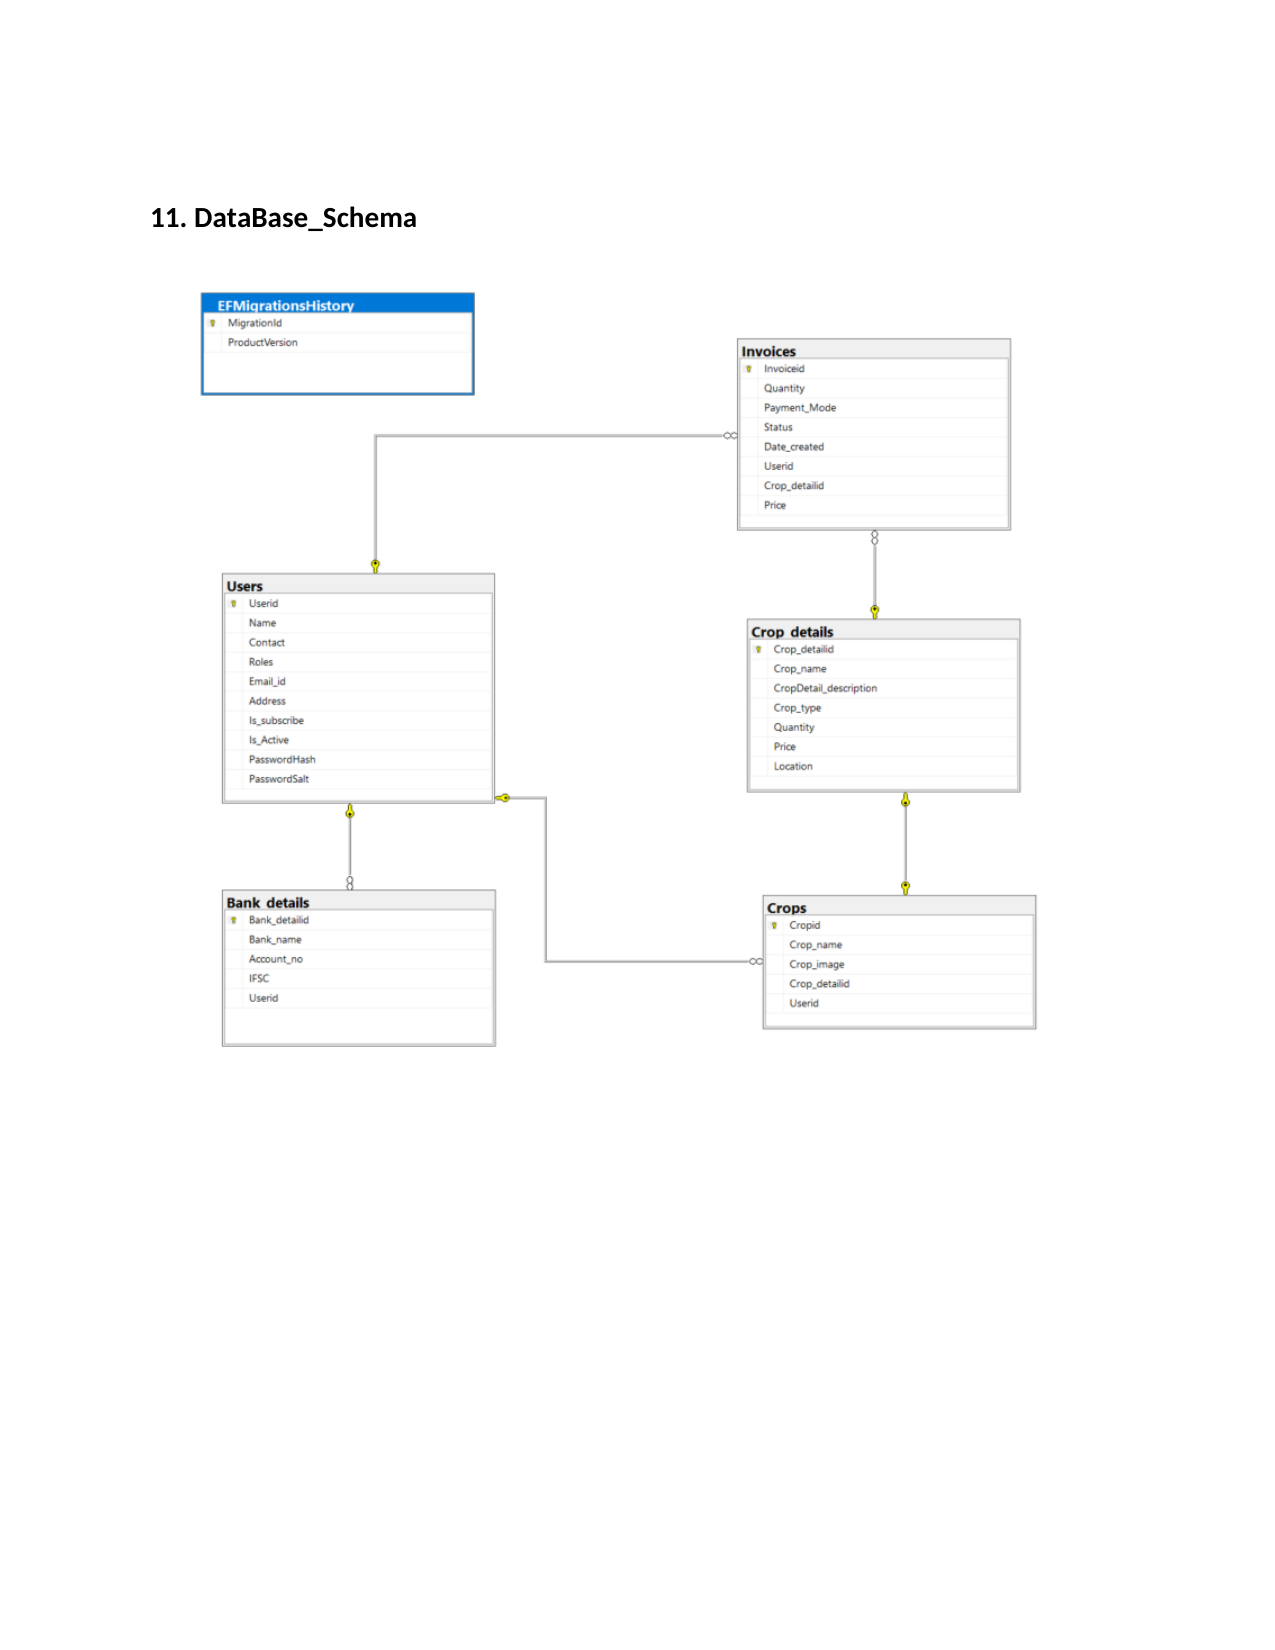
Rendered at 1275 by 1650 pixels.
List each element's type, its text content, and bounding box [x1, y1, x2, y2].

picture [150, 254, 1124, 1083]
list DataBase_Schema [150, 199, 1125, 235]
